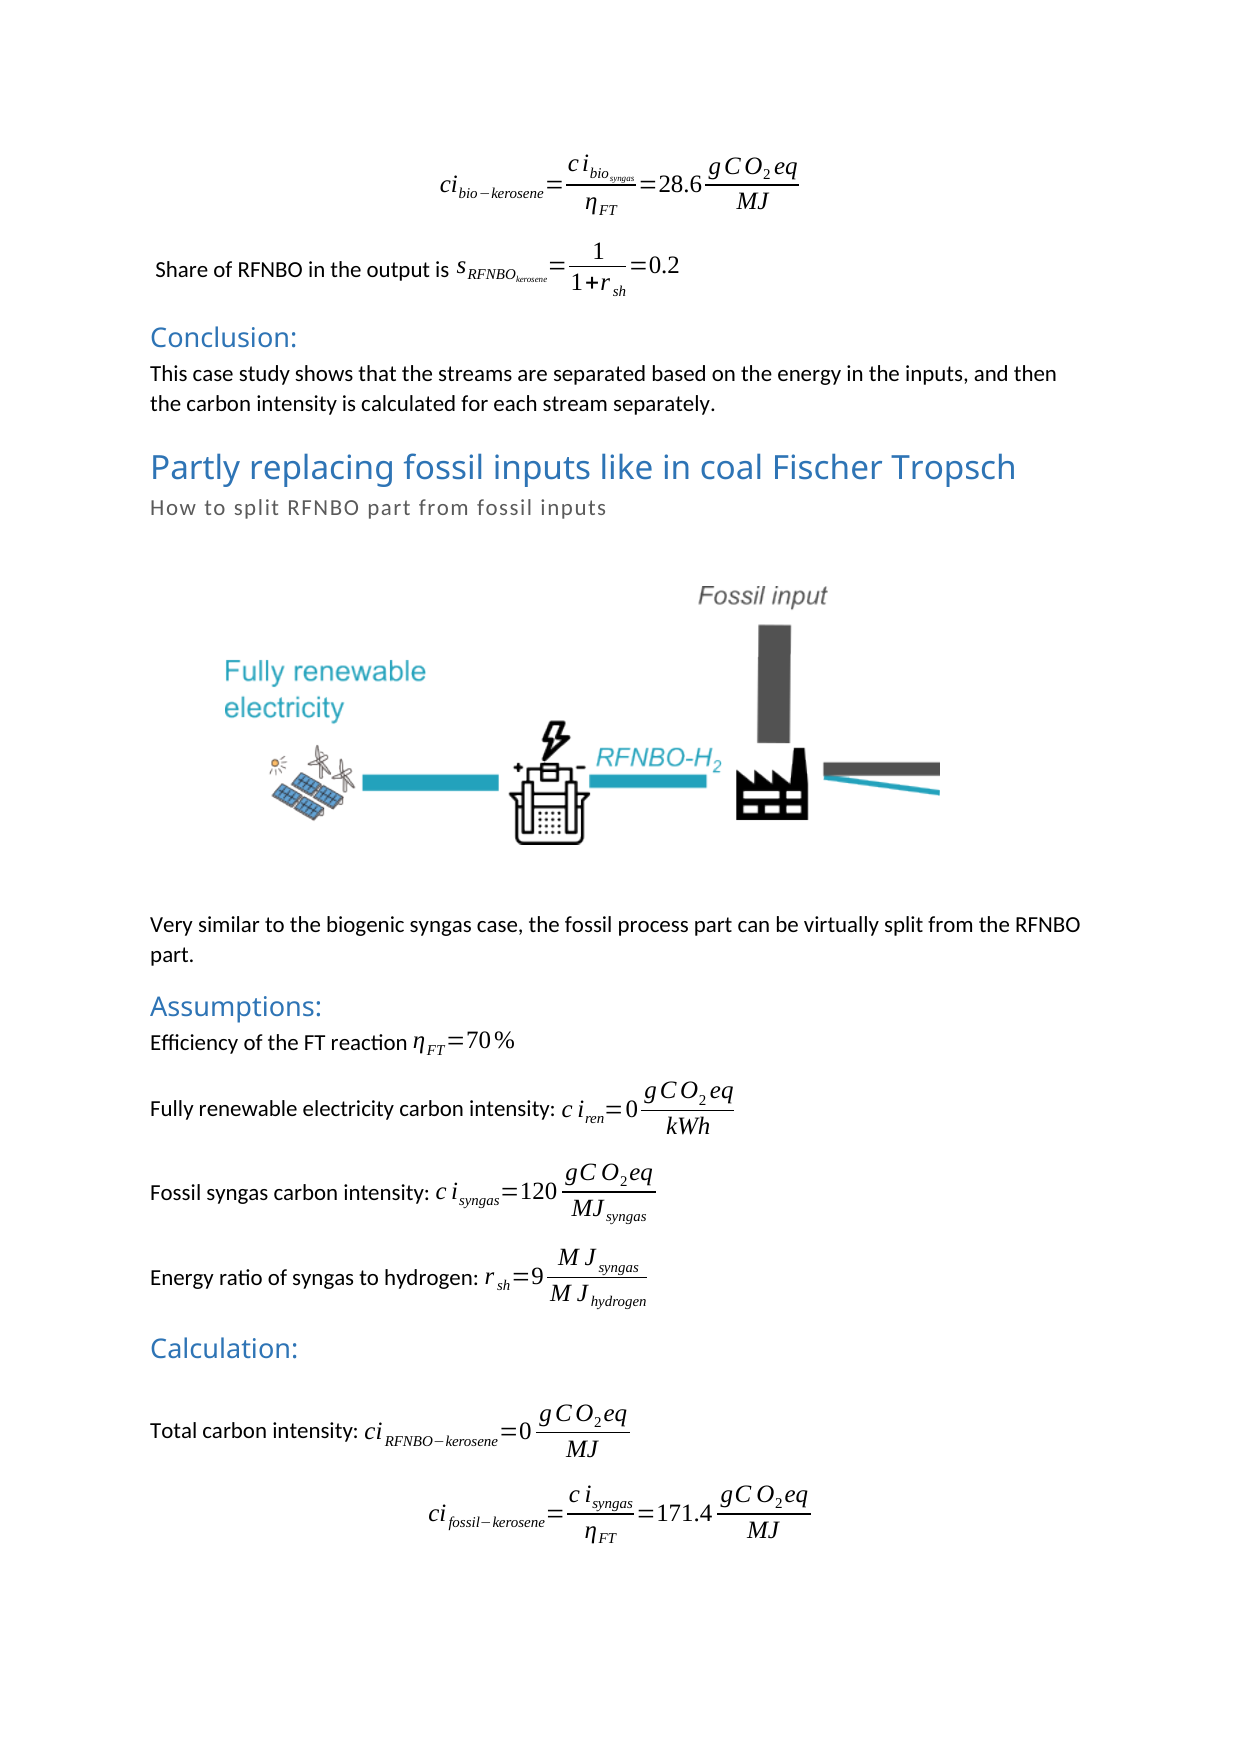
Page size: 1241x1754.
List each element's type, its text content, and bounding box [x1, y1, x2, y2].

subtitle Assumptions: [150, 987, 1090, 1024]
subtitle How to split RFNBO part from fossil inputs [150, 493, 1090, 521]
text Efficiency of the FT reaction [150, 1027, 1090, 1058]
subtitle Calculation: [150, 1329, 1090, 1366]
subtitle Conclusion: [150, 319, 1090, 356]
text Fully renewable electricity carbon intensity: [150, 1077, 1090, 1140]
subtitle Partly replacing fossil inputs like in coal Fischer Tropsch [150, 444, 1090, 489]
text This case study shows that the streams are separated based on the energy in the inputs, and then the carbon intensity is calculated for each stream separately. [150, 359, 1090, 417]
text Total carbon intensity: [150, 1369, 1090, 1462]
text Share of RFNBO in the output is [150, 237, 1090, 300]
picture [225, 586, 940, 845]
text Very similar to the biogenic syngas case, the fossil process part can be virtually split from the RFNBO part. [150, 910, 1090, 968]
text Energy ratio of syngas to hydrogen: [150, 1244, 1090, 1310]
text Fossil syngas carbon intensity: [150, 1159, 1090, 1225]
